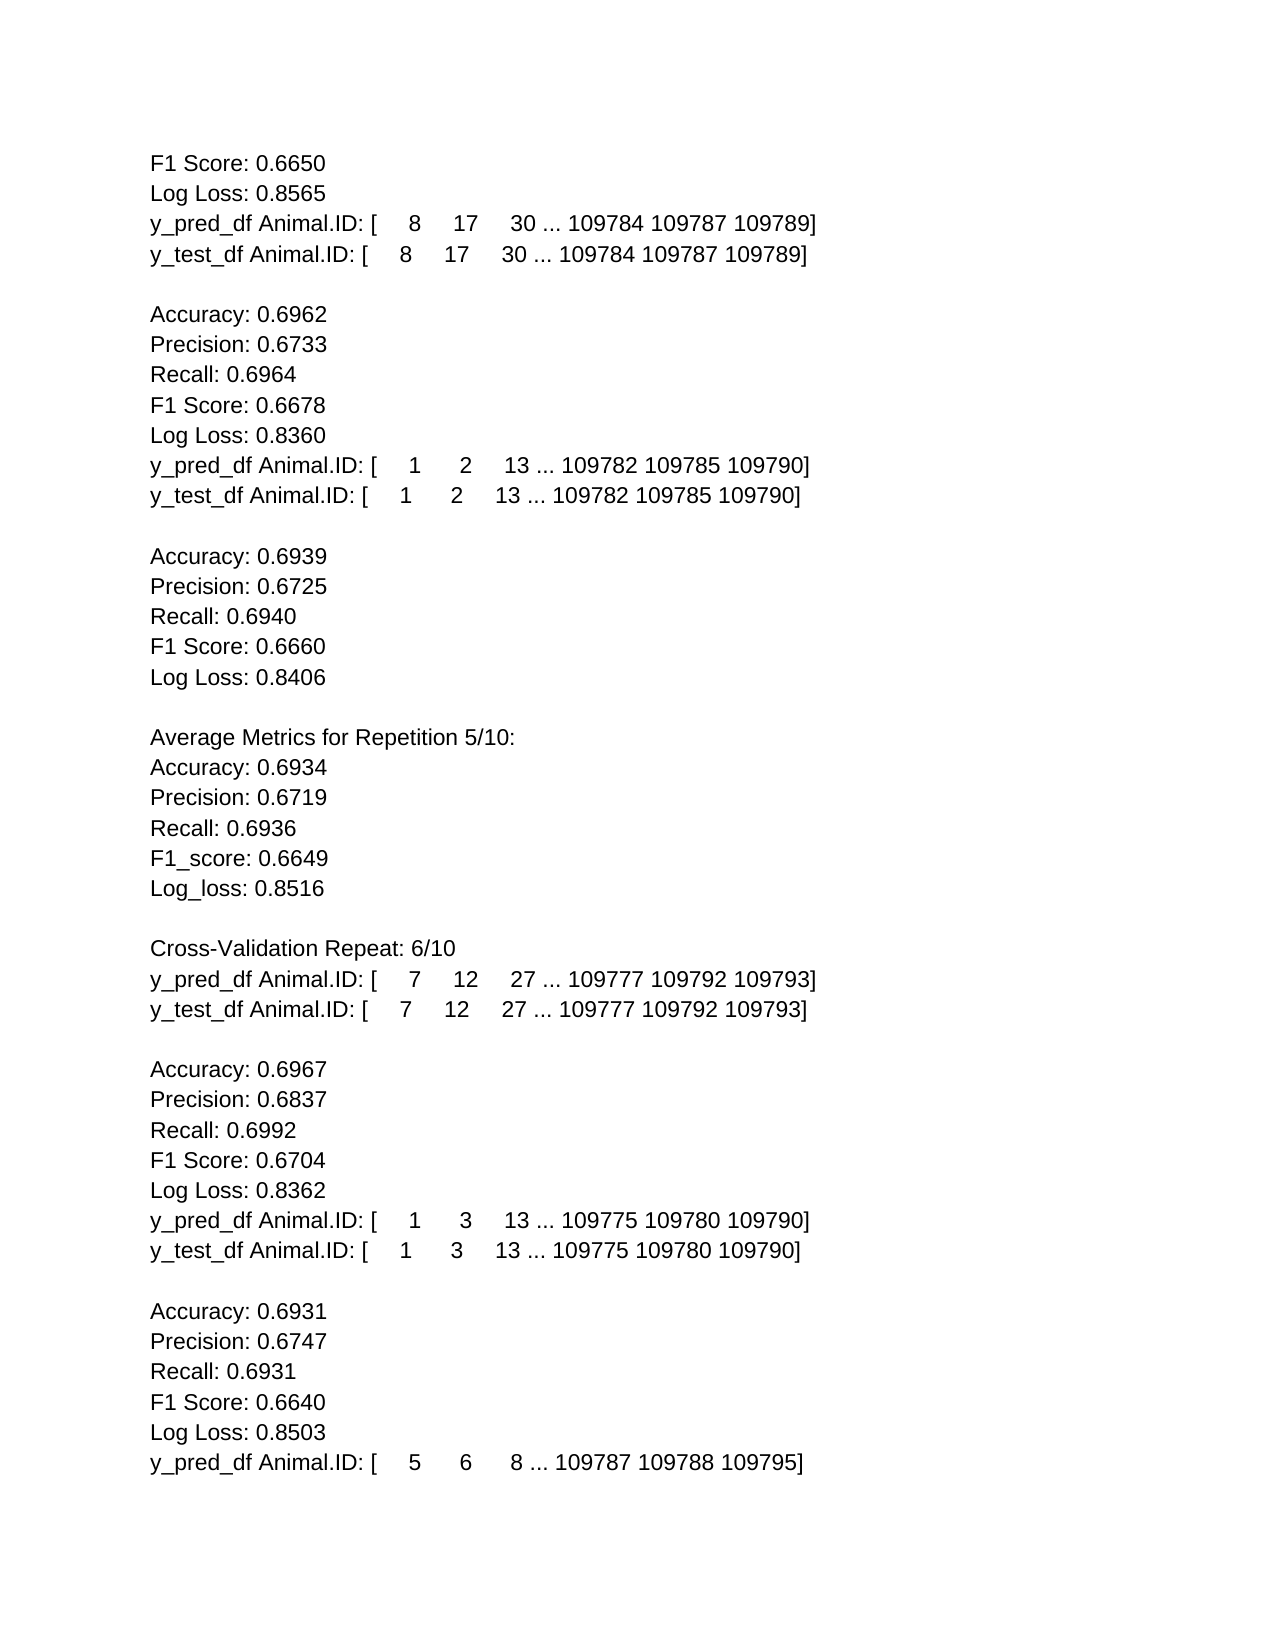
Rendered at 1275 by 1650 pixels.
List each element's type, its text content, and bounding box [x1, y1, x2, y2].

text y_test_df Animal.ID: [ 8 17 30 ... 109784 109787 109789] [150, 241, 1125, 267]
text F1 Score: 0.6650 [150, 150, 1125, 176]
text Precision: 0.6747 [150, 1328, 1125, 1354]
text y_pred_df Animal.ID: [ 5 6 8 ... 109787 109788 109795] [150, 1449, 1125, 1475]
text Log_loss: 0.8516 [150, 875, 1125, 901]
text y_test_df Animal.ID: [ 7 12 27 ... 109777 109792 109793] [150, 996, 1125, 1022]
text Recall: 0.6931 [150, 1358, 1125, 1385]
text Accuracy: 0.6939 [150, 543, 1125, 569]
text Accuracy: 0.6931 [150, 1298, 1125, 1324]
text Log Loss: 0.8406 [150, 663, 1125, 690]
text Cross-Validation Repeat: 6/10 [150, 935, 1125, 962]
text Recall: 0.6936 [150, 814, 1125, 841]
text y_pred_df Animal.ID: [ 1 3 13 ... 109775 109780 109790] [150, 1207, 1125, 1234]
text Precision: 0.6837 [150, 1086, 1125, 1113]
text F1 Score: 0.6660 [150, 633, 1125, 660]
text y_test_df Animal.ID: [ 1 3 13 ... 109775 109780 109790] [150, 1237, 1125, 1264]
text Accuracy: 0.6934 [150, 754, 1125, 781]
text Average Metrics for Repetition 5/10: [150, 724, 1125, 750]
text F1 Score: 0.6704 [150, 1147, 1125, 1173]
text Recall: 0.6964 [150, 361, 1125, 388]
text y_pred_df Animal.ID: [ 1 2 13 ... 109782 109785 109790] [150, 452, 1125, 478]
text Accuracy: 0.6962 [150, 301, 1125, 327]
text Precision: 0.6733 [150, 331, 1125, 358]
text Accuracy: 0.6967 [150, 1056, 1125, 1083]
text y_pred_df Animal.ID: [ 8 17 30 ... 109784 109787 109789] [150, 210, 1125, 237]
text F1_score: 0.6649 [150, 845, 1125, 871]
text y_pred_df Animal.ID: [ 7 12 27 ... 109777 109792 109793] [150, 966, 1125, 992]
text y_test_df Animal.ID: [ 1 2 13 ... 109782 109785 109790] [150, 482, 1125, 509]
text Log Loss: 0.8565 [150, 180, 1125, 207]
text F1 Score: 0.6678 [150, 392, 1125, 418]
text Precision: 0.6719 [150, 784, 1125, 811]
text Log Loss: 0.8503 [150, 1419, 1125, 1445]
text Recall: 0.6940 [150, 603, 1125, 629]
text Recall: 0.6992 [150, 1117, 1125, 1143]
text Precision: 0.6725 [150, 573, 1125, 599]
text F1 Score: 0.6640 [150, 1388, 1125, 1415]
text Log Loss: 0.8360 [150, 422, 1125, 448]
text Log Loss: 0.8362 [150, 1177, 1125, 1203]
